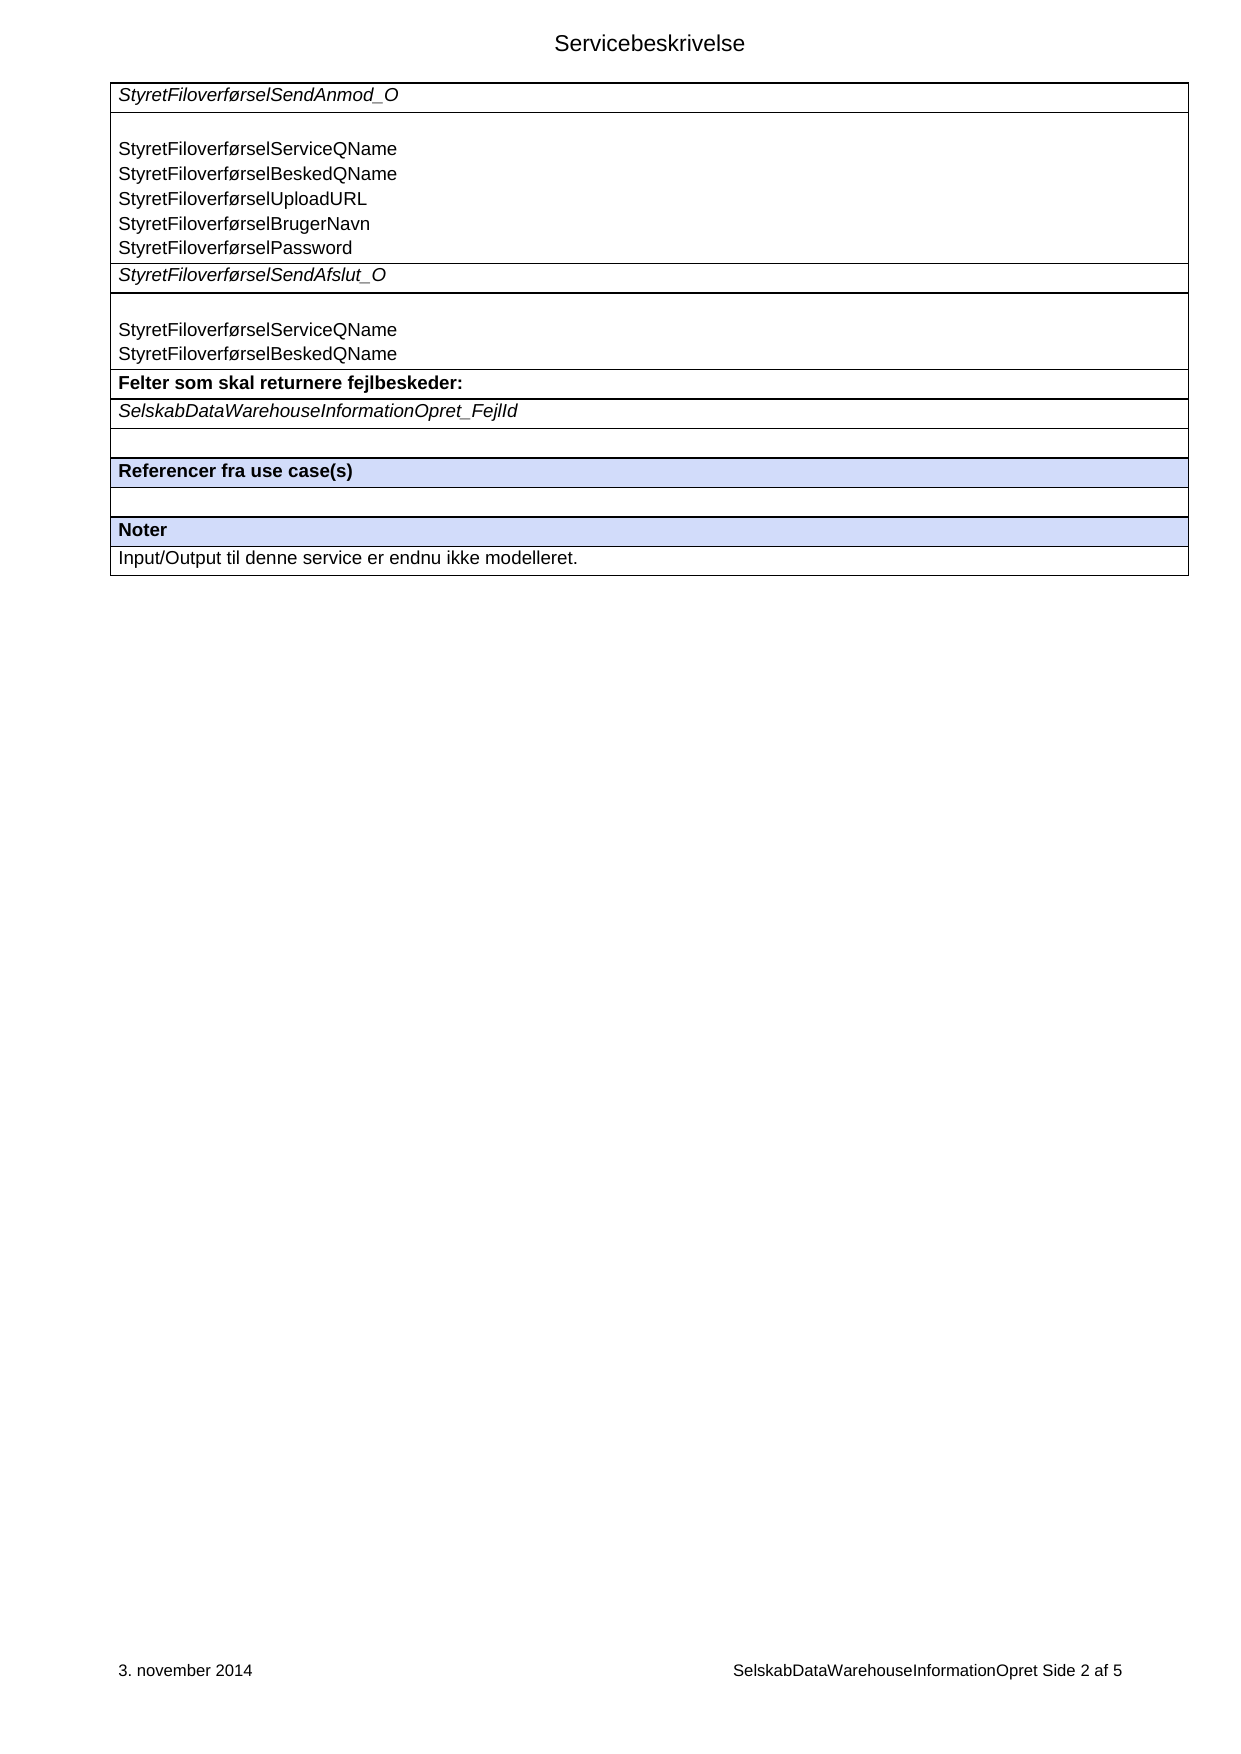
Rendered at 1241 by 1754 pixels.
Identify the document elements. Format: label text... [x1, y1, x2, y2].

table_cell Input/Output til denne service er endnu ikke modelleret. [111, 547, 1188, 575]
table_cell StyretFiloverførselSendAnmod_O [111, 84, 1188, 112]
table_cell StyretFiloverførselSendAfslut_O [111, 264, 1188, 292]
table_cell Referencer fra use case(s) [111, 459, 1188, 487]
table_cell Felter som skal returnere fejlbeskeder: [111, 370, 1188, 398]
table_cell StyretFiloverførselServiceQName StyretFiloverførselBeskedQName [111, 294, 1188, 369]
table_cell Noter [111, 518, 1188, 546]
table_cell SelskabDataWarehouseInformationOpret_FejlId [111, 400, 1188, 428]
table_cell [111, 429, 1188, 457]
table_cell [111, 488, 1188, 516]
table_cell StyretFiloverførselServiceQName StyretFiloverførselBeskedQName StyretFiloverførselUploadURL StyretFiloverførselBrugerNavn StyretFiloverførselPassword [111, 113, 1188, 263]
